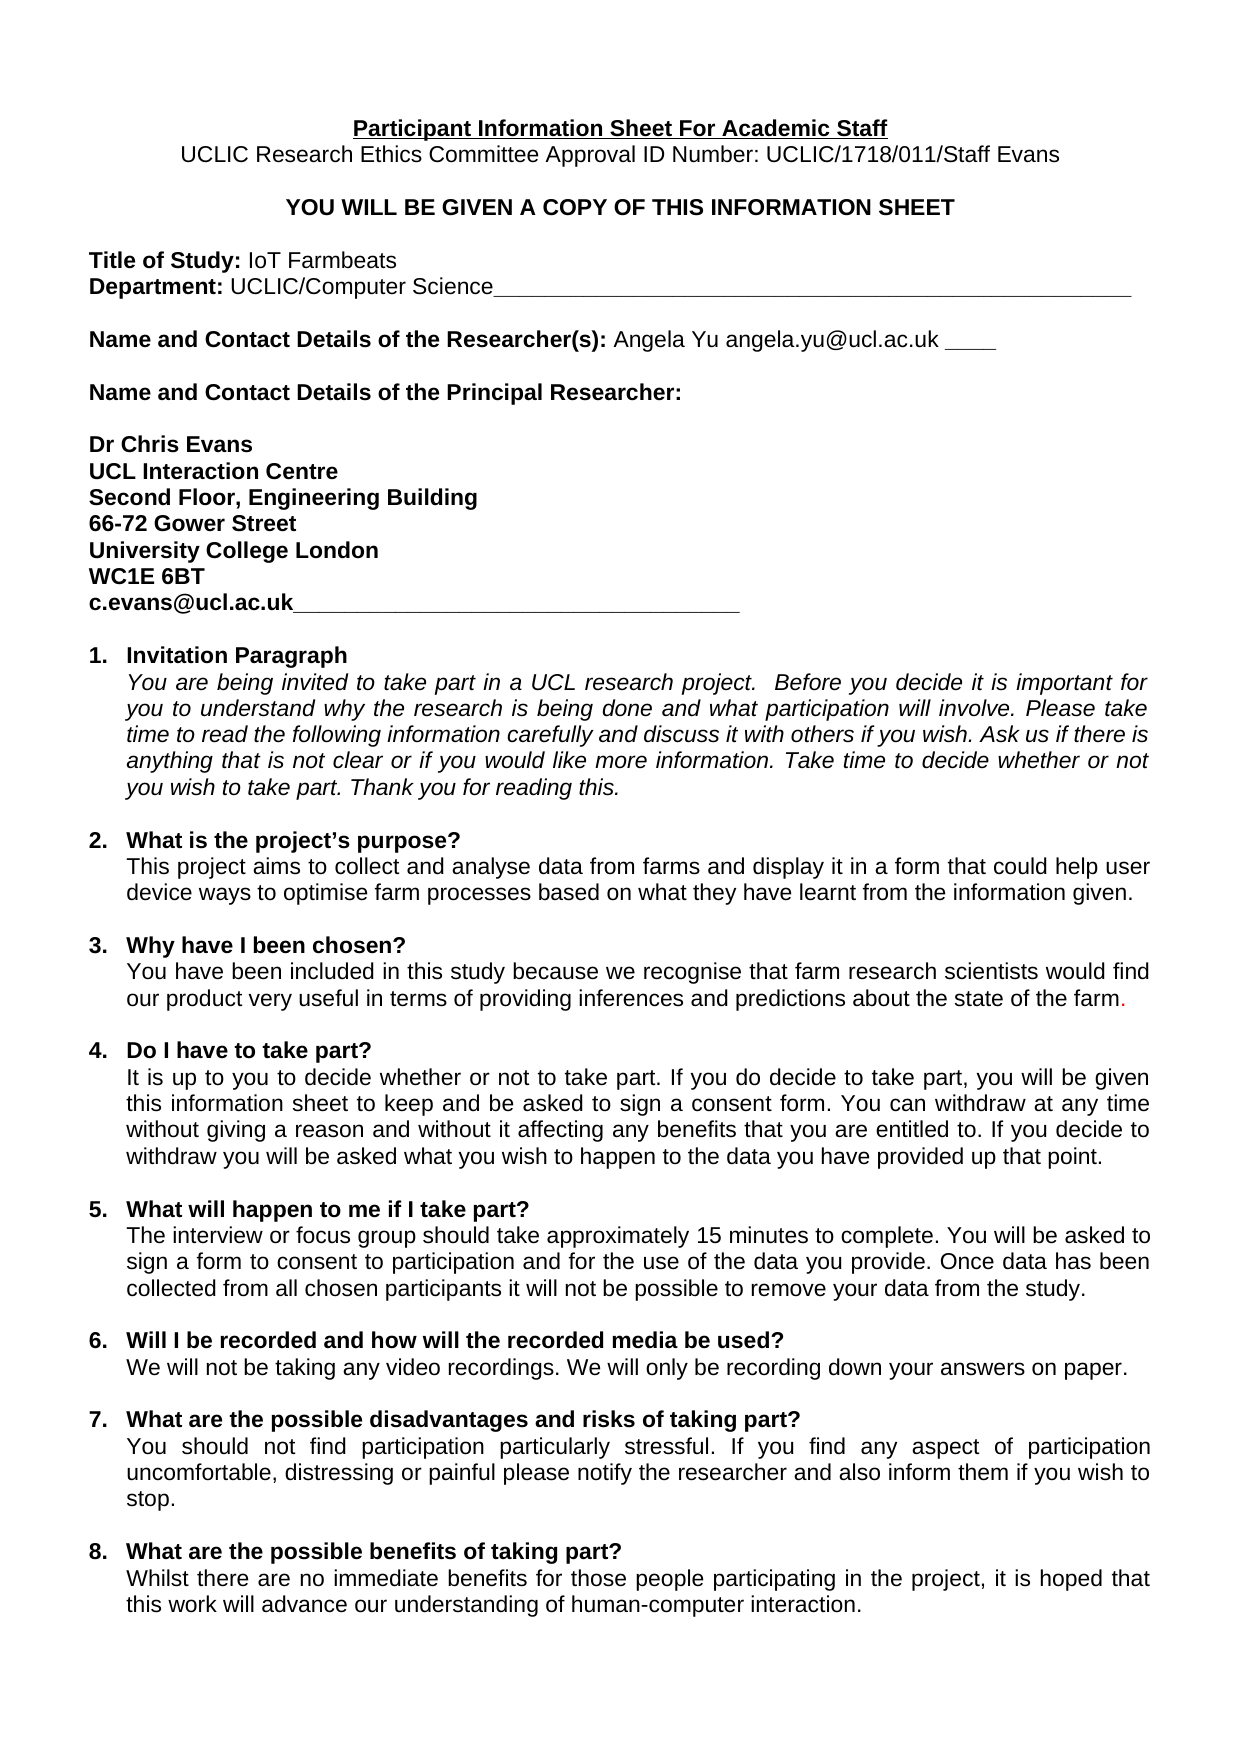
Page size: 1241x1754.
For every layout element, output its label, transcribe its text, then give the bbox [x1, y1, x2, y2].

text UCLIC Research Ethics Committee Approval ID Number: UCLIC/1718/011/Staff Evans [89, 141, 1152, 168]
text Department: UCLIC/Computer Science__________________________________________________ [89, 273, 1152, 299]
list Will I be recorded and how will the recorded media be used? [89, 1327, 1152, 1354]
text You have been included in this study because we recognise that farm research scientists would find our product very useful in terms of providing inferences and predictions about the state of the farm. [126, 958, 1152, 1011]
text Participant Information Sheet For Academic Staff [89, 115, 1152, 141]
list What are the possible benefits of taking part? [89, 1538, 1152, 1564]
list You are being invited to take part in a UCL research project. Before you decide it is important for you to understand why the research is being done and what participation will involve. Please take time to read the following information carefully and discuss it with others if you wish. Ask us if there is anything that is not clear or if you would like more information. Take time to decide whether or not you wish to take part. Thank you for reading this. [126, 668, 1152, 800]
text c.evans@ucl.ac.uk___________________________________ [89, 589, 1152, 616]
text YOU WILL BE GIVEN A COPY OF THIS INFORMATION SHEET [89, 194, 1152, 220]
list Whilst there are no immediate benefits for those people participating in the project, it is hoped that this work will advance our understanding of human-computer interaction. [126, 1564, 1152, 1617]
text It is up to you to decide whether or not to take part. If you do decide to take part, you will be given this information sheet to keep and be asked to sign a consent form. You can withdraw at any time without giving a reason and without it affecting any benefits that you are entitled to. If you decide to withdraw you will be asked what you wish to happen to the data you have provided up that point. [126, 1064, 1152, 1169]
text UCL Interaction Centre [89, 458, 1152, 484]
text WC1E 6BT [89, 563, 1152, 589]
list What are the possible disadvantages and risks of taking part? [89, 1406, 1152, 1433]
list Invitation Paragraph [89, 642, 1152, 668]
list Why have I been chosen? [89, 932, 1152, 958]
text Name and Contact Details of the Researcher(s): Angela Yu angela.yu@ucl.ac.uk ____ [89, 326, 1152, 352]
list This project aims to collect and analyse data from farms and display it in a form that could help user device ways to optimise farm processes based on what they have learnt from the information given. [126, 853, 1152, 906]
text Title of Study: IoT Farmbeats [89, 247, 1152, 273]
text Name and Contact Details of the Principal Researcher: [89, 378, 1152, 405]
list Do I have to take part? [89, 1037, 1152, 1064]
text University College London [89, 537, 1152, 563]
list What is the project’s purpose? [89, 827, 1152, 853]
text 66-72 Gower Street [89, 510, 1152, 537]
text Dr Chris Evans [89, 431, 1152, 458]
list We will not be taking any video recordings. We will only be recording down your answers on paper. [126, 1354, 1152, 1380]
list What will happen to me if I take part? [89, 1196, 1152, 1222]
list You should not find participation particularly stressful. If you find any aspect of participation uncomfortable, distressing or painful please notify the researcher and also inform them if you wish to stop. [126, 1433, 1152, 1512]
text Second Floor, Engineering Building [89, 484, 1152, 510]
list The interview or focus group should take approximately 15 minutes to complete. You will be asked to sign a form to consent to participation and for the use of the data you provide. Once data has been collected from all chosen participants it will not be possible to remove your data from the study. [126, 1222, 1152, 1301]
